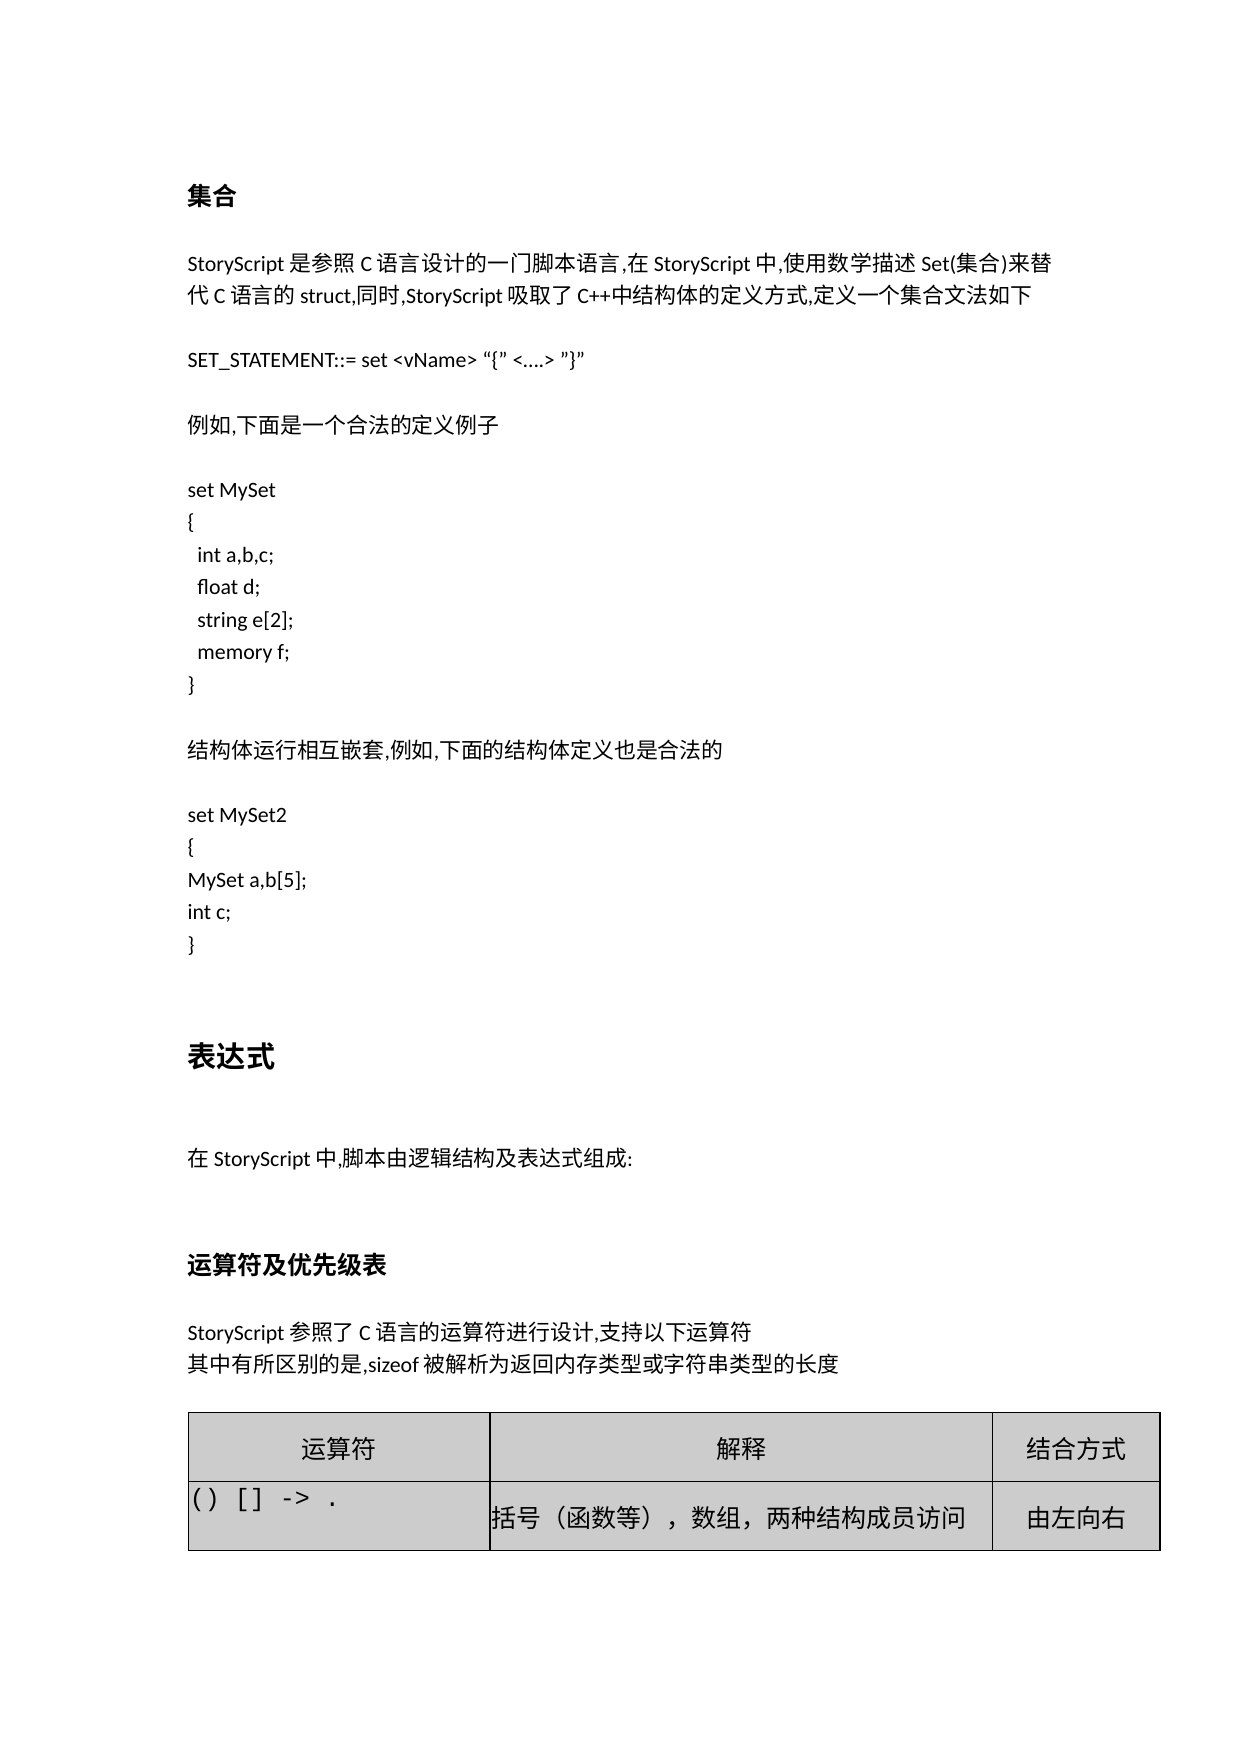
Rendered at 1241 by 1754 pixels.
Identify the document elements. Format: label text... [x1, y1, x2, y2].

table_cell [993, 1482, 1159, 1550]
text } [187, 928, 1053, 961]
text } [187, 668, 1053, 701]
text 例如,下面是一个合法的定义例子 [187, 408, 1053, 441]
text { [187, 831, 1053, 863]
text StoryScript参照了C语言的运算符进行设计,支持以下运算符 [187, 1314, 1053, 1347]
text StoryScript是参照C语言设计的一门脚本语言,在StoryScript中,使用数学描述Set(集合)来替代C语言的struct,同时,StoryScript吸取了C++中结构体的定义方式,定义一个集合文法如下 [187, 246, 1053, 311]
text SET_STATEMENT::= set <vName> “{” <….> ”}” [187, 343, 1053, 376]
text 在StoryScript中,脚本由逻辑结构及表达式组成: [187, 1141, 1053, 1173]
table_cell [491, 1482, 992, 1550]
text 其中有所区别的是,sizeof被解析为返回内存类型或字符串类型的长度 [187, 1347, 1053, 1379]
text float d; [187, 571, 1053, 603]
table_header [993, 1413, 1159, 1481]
subtitle 集合 [187, 162, 1053, 227]
text memory f; [187, 636, 1053, 668]
text MySet a,b[5]; [187, 863, 1053, 896]
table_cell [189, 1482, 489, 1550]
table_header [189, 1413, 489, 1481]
text { [187, 506, 1053, 538]
text string e[2]; [187, 603, 1053, 636]
subtitle 运算符及优先级表 [187, 1231, 1053, 1296]
text set MySet2 [187, 798, 1053, 831]
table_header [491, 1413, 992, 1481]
text set MySet [187, 473, 1053, 506]
text int c; [187, 896, 1053, 928]
text int a,b,c; [187, 538, 1053, 571]
text 结构体运行相互嵌套,例如,下面的结构体定义也是合法的 [187, 733, 1053, 766]
subtitle 表达式 [187, 1022, 1053, 1087]
